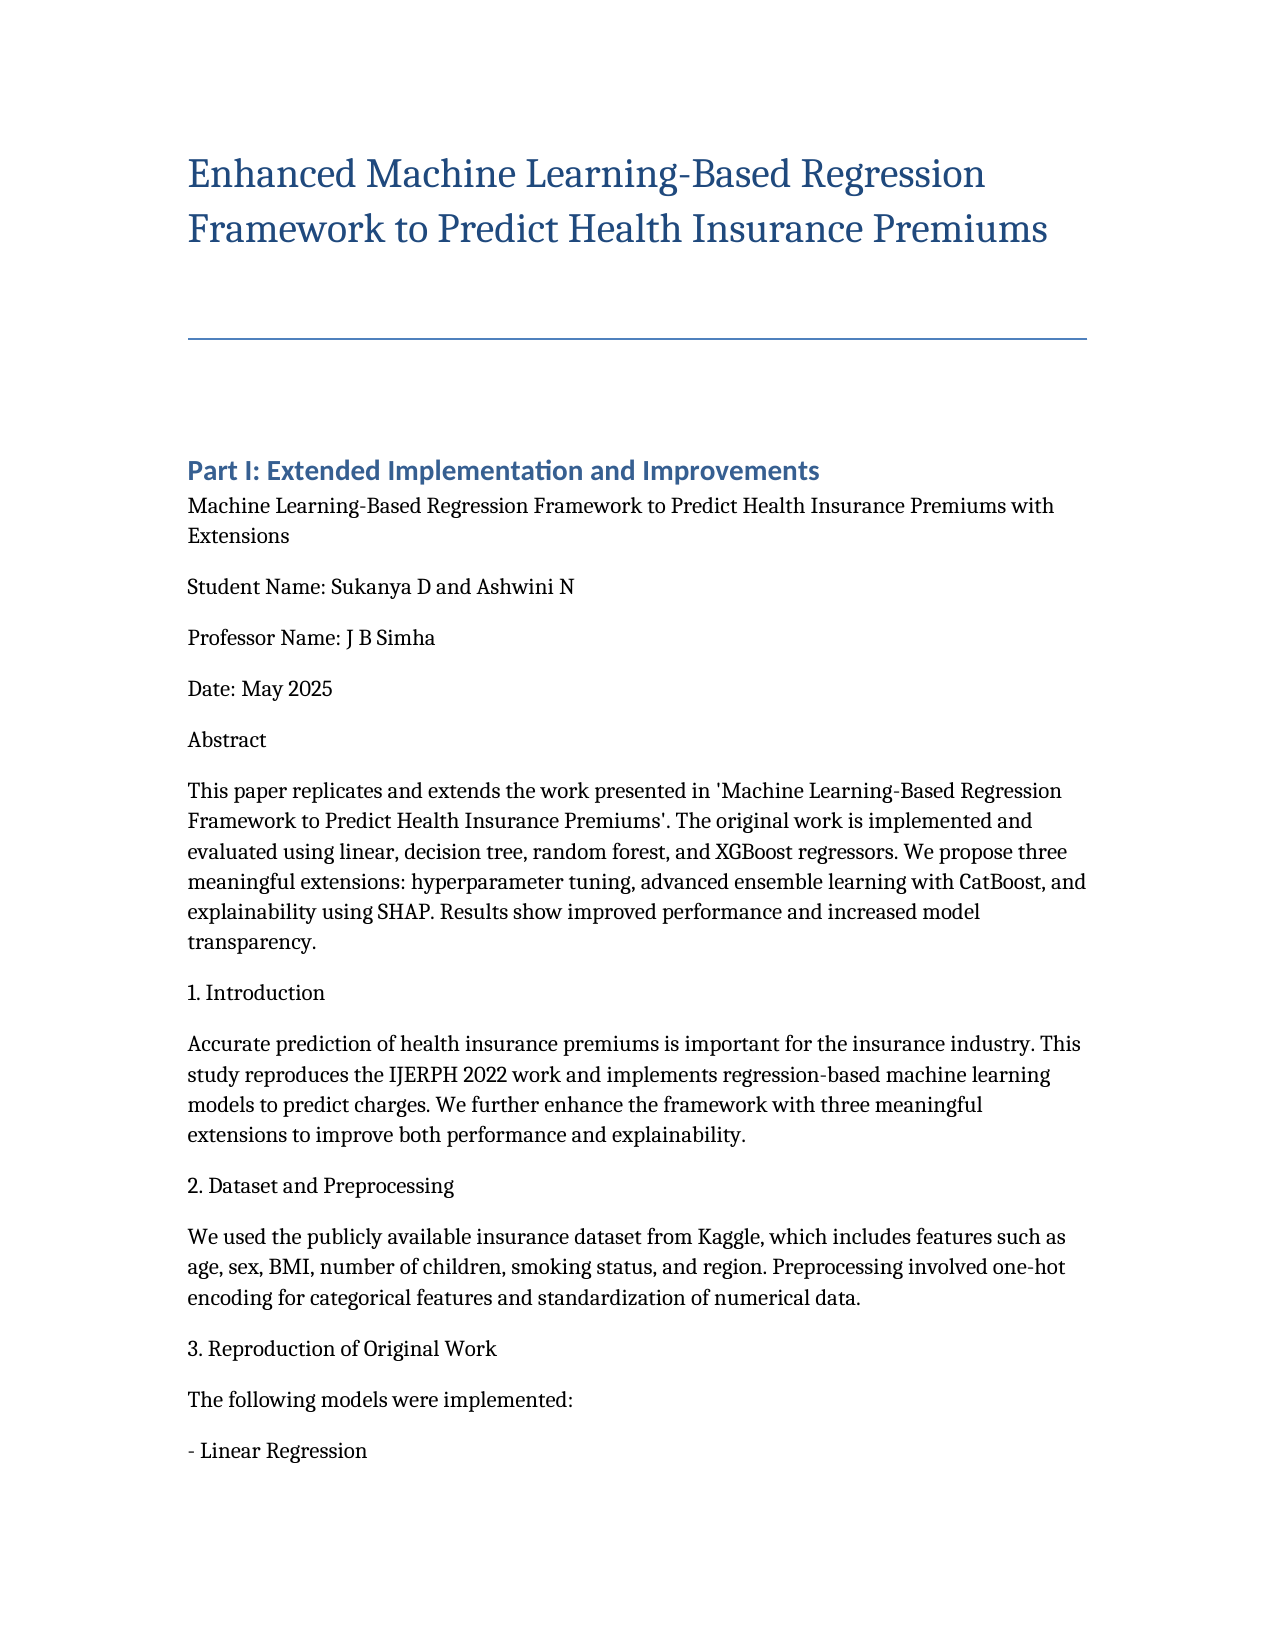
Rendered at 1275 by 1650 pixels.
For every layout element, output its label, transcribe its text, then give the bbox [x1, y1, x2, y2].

text Accurate prediction of health insurance premiums is important for the insurance industry. This study reproduces the IJERPH 2022 work and implements regression-based machine learning models to predict charges. We further enhance the framework with three meaningful extensions to improve both performance and explainability. [187, 1031, 1087, 1148]
text 3. Reproduction of Original Work [187, 1335, 1087, 1362]
text This paper replicates and extends the work presented in 'Machine Learning-Based Regression Framework to Predict Health Insurance Premiums'. The original work is implemented and evaluated using linear, decision tree, random forest, and XGBoost regressors. We propose three meaningful extensions: hyperparameter tuning, advanced ensemble learning with CatBoost, and explainability using SHAP. Results show improved performance and increased model transparency. [187, 778, 1087, 955]
text 1. Introduction [187, 980, 1087, 1006]
text Abstract [187, 727, 1087, 753]
text - Linear Regression [187, 1437, 1087, 1464]
subtitle Part I: Extended Implementation and Improvements [187, 452, 1087, 487]
text Enhanced Machine Learning-Based Regression Framework to Predict Health Insurance Premiums [187, 150, 1087, 253]
text Machine Learning-Based Regression Framework to Predict Health Insurance Premiums with Extensions [187, 493, 1087, 549]
text We used the publicly available insurance dataset from Kaggle, which includes features such as age, sex, BMI, number of children, smoking status, and region. Preprocessing involved one-hot encoding for categorical features and standardization of numerical data. [187, 1224, 1087, 1311]
text 2. Dataset and Preprocessing [187, 1173, 1087, 1199]
text Date: May 2025 [187, 676, 1087, 702]
text Student Name: Sukanya D and Ashwini N [187, 574, 1087, 600]
text Professor Name: J B Simha [187, 625, 1087, 651]
text The following models were implemented: [187, 1386, 1087, 1413]
